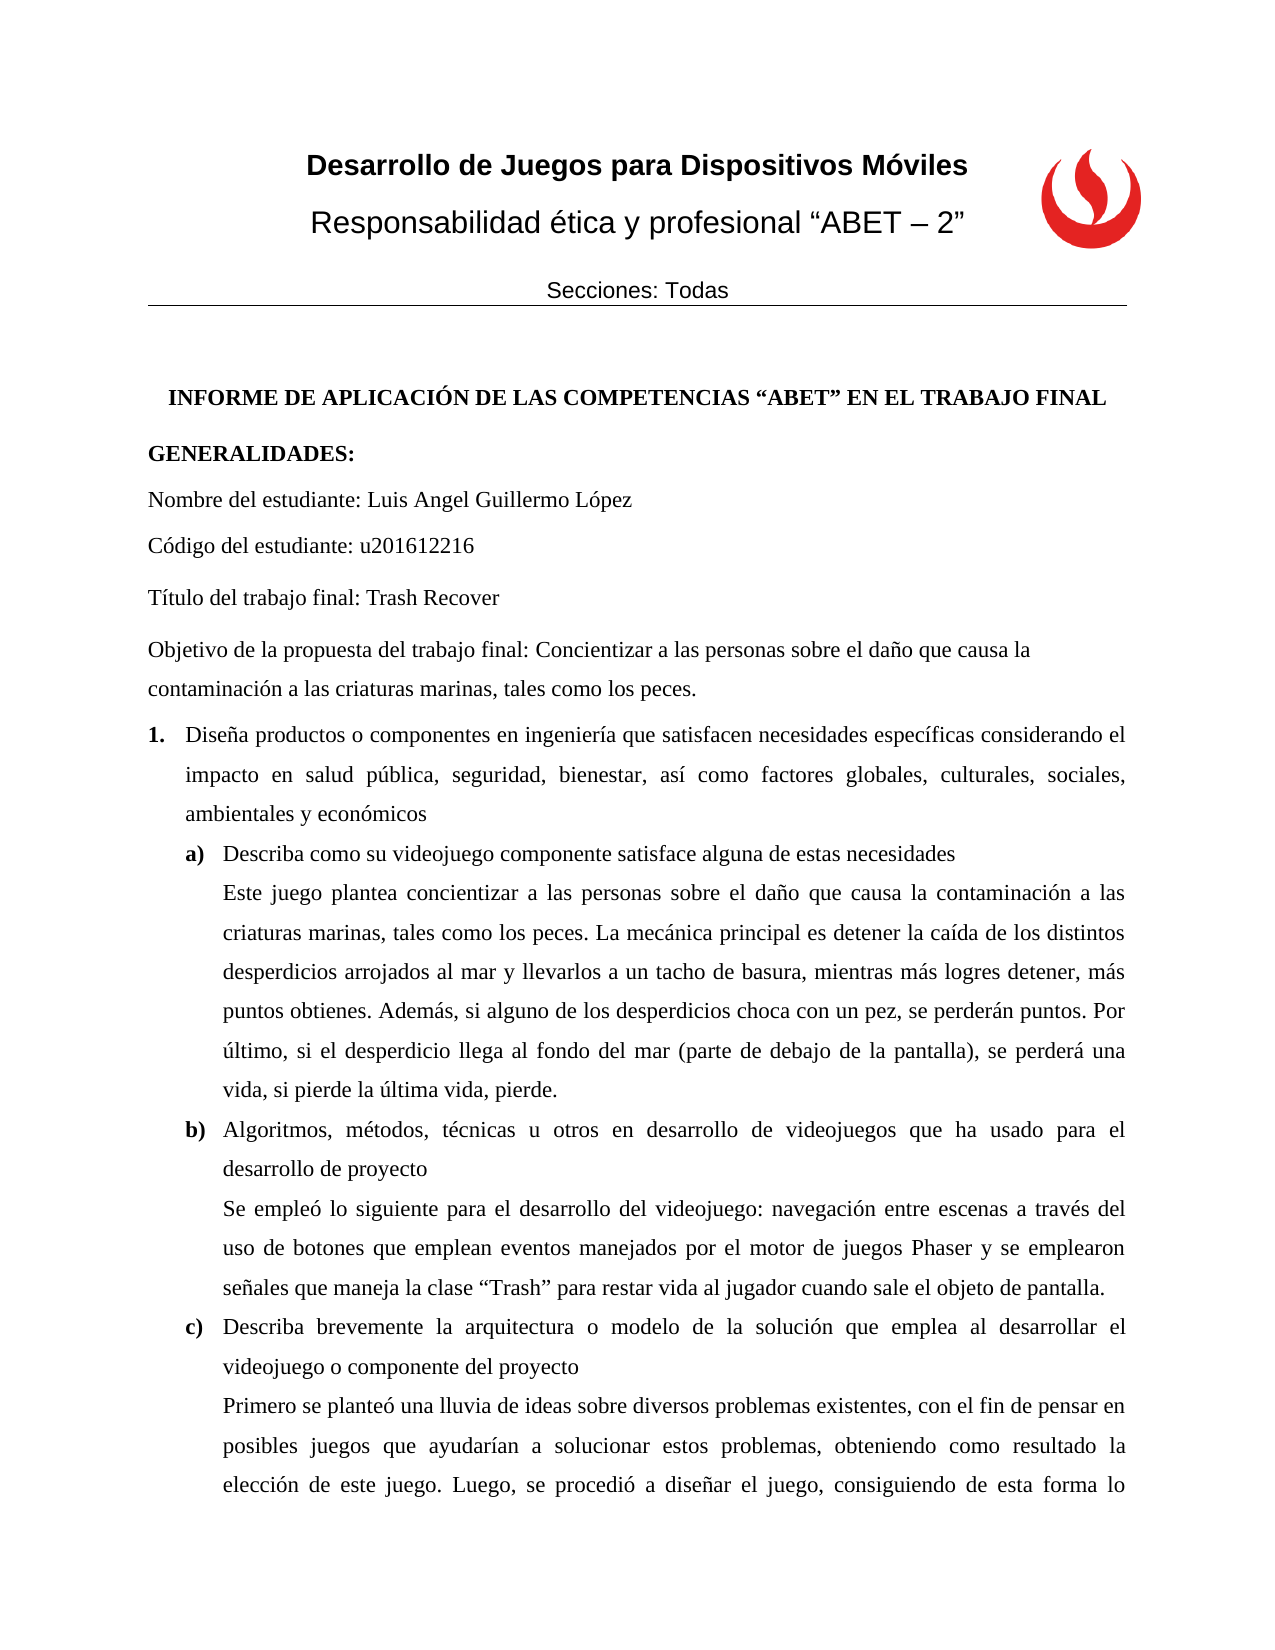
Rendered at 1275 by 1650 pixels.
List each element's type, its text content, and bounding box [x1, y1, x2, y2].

list Describa brevemente la arquitectura o modelo de la solución que emplea al desarrollar el videojuego o componente del proyecto [185, 1313, 1127, 1379]
list Diseña productos o componentes en ingeniería que satisfacen necesidades específicas considerando el impacto en salud pública, seguridad, bienestar, así como factores globales, culturales, sociales, ambientales y económicos [148, 721, 1127, 826]
text Este juego plantea concientizar a las personas sobre el daño que causa la contaminación a las criaturas marinas, tales como los peces. La mecánica principal es detener la caída de los distintos desperdicios arrojados al mar y llevarlos a un tacho de basura, mientras más logres detener, más puntos obtienes. Además, si alguno de los desperdicios choca con un pez, se perderán puntos. Por último, si el desperdicio llega al fondo del mar (parte de debajo de la pantalla), se perderá una vida, si pierde la última vida, pierde. [223, 879, 1127, 1103]
text GENERALIDADES: [148, 441, 1127, 467]
list Describa como su videojuego componente satisface alguna de estas necesidades [185, 839, 1127, 866]
text Se empleó lo siguiente para el desarrollo del videojuego: navegación entre escenas a través del uso de botones que emplean eventos manejados por el motor de juegos Phaser y se emplearon señales que maneja la clase “Trash” para restar vida al jugador cuando sale el objeto de pantalla. [223, 1195, 1127, 1300]
title Desarrollo de Juegos para Dispositivos Móviles [148, 148, 1039, 181]
subtitle Título del trabajo final: Trash Recover [148, 584, 1127, 610]
text Objetivo de la propuesta del trabajo final: Concientizar a las personas sobre el daño que causa la contaminación a las criaturas marinas, tales como los peces. [148, 636, 1127, 702]
subtitle Responsabilidad ética y profesional “ABET – 2” [148, 204, 1039, 240]
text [223, 1392, 1127, 1498]
text Nombre del estudiante: Luis Angel Guillermo López [148, 486, 1127, 513]
text Código del estudiante: u201612216 [148, 532, 1127, 558]
text INFORME DE APLICACIÓN DE LAS COMPETENCIAS “ABET” EN EL TRABAJO FINAL [148, 384, 1127, 411]
text Secciones: Todas [148, 277, 1127, 305]
list Algoritmos, métodos, técnicas u otros en desarrollo de videojuegos que ha usado para el desarrollo de proyecto [185, 1116, 1127, 1182]
picture [1039, 147, 1143, 249]
